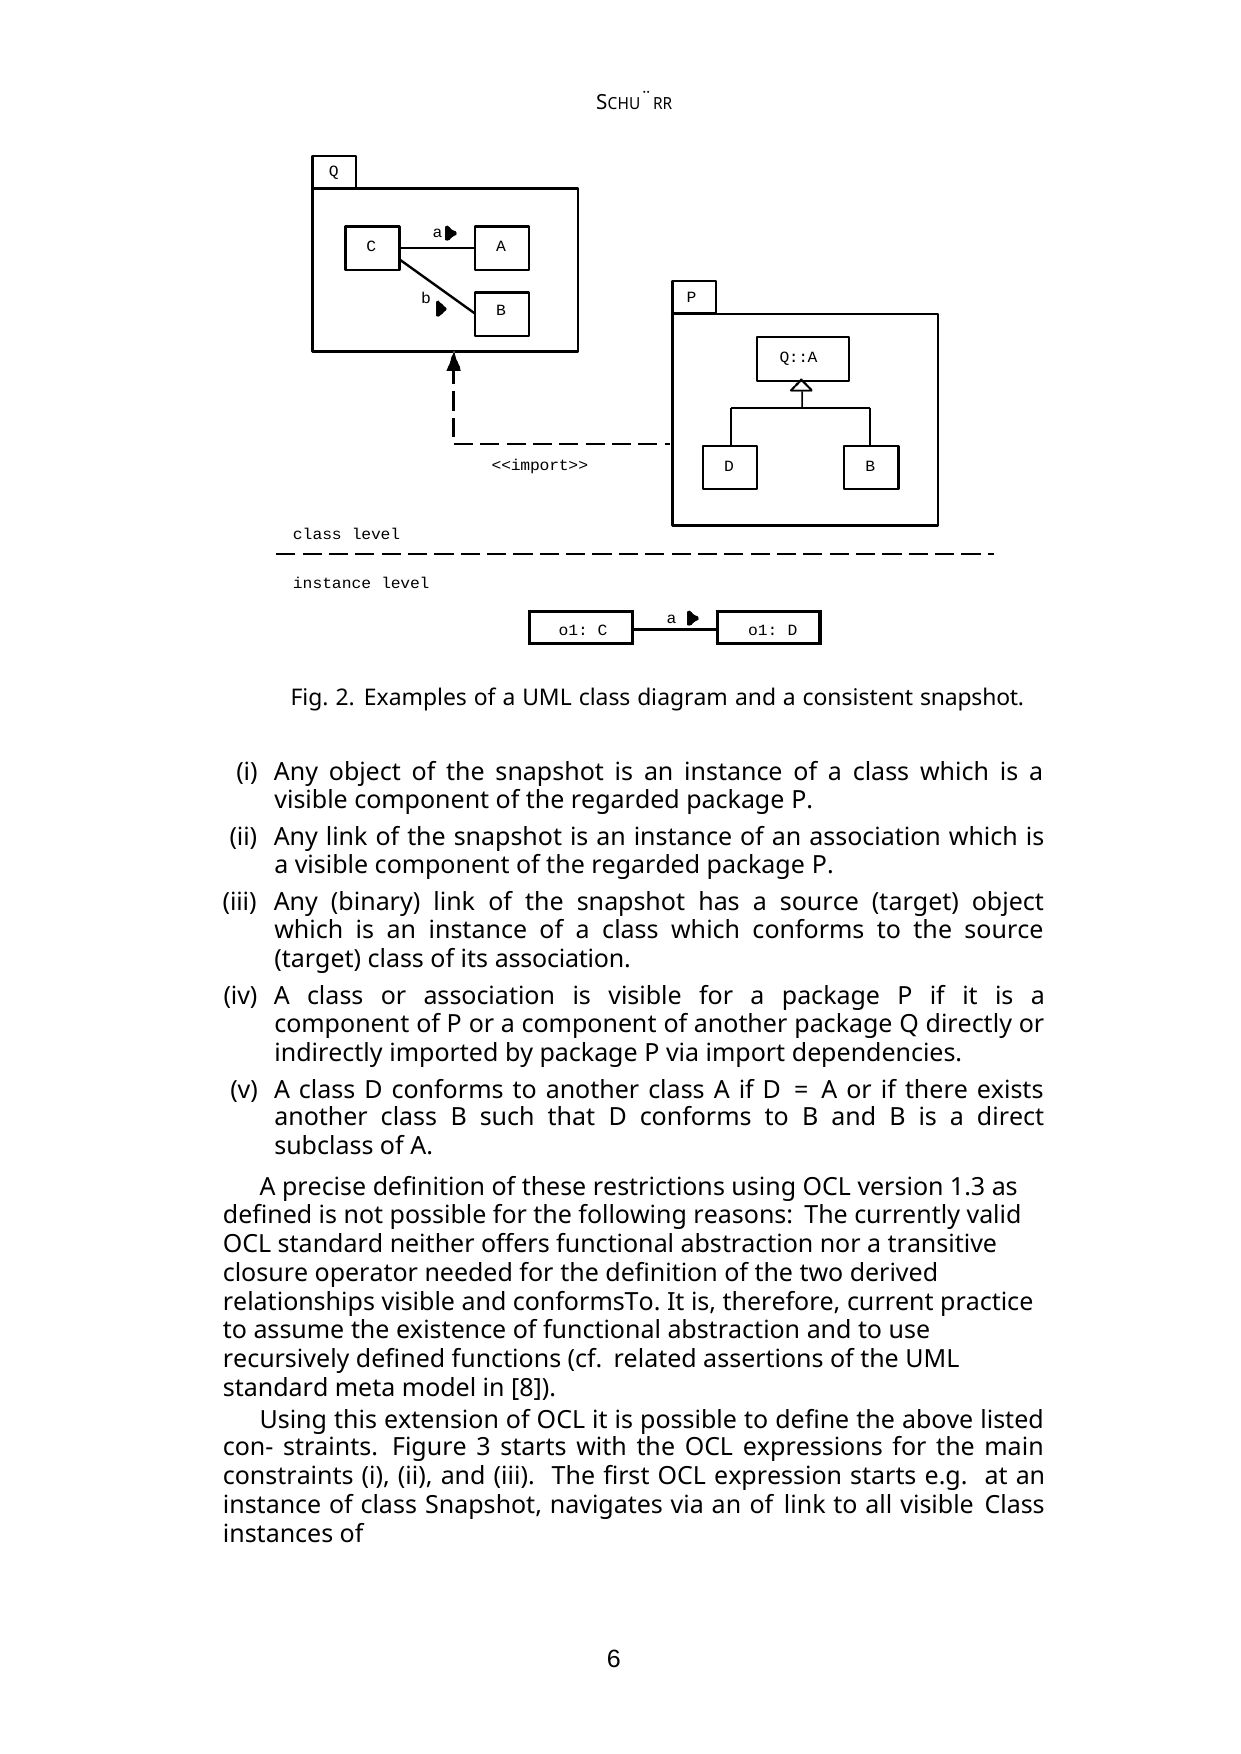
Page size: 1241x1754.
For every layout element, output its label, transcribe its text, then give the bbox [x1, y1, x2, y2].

list Any object of the snapshot is an instance of a class which is a visible component of the regarded package P. [236, 758, 1045, 816]
text Using this extension of OCL it is possible to define the above listed con- straints. Figure 3 starts with the OCL expressions for the main constraints (i), (ii), and (iii). The first OCL expression starts e.g. at an instance of class Snapshot, navigates via an of link to all visible Class instances of [223, 1405, 1045, 1550]
picture [446, 351, 461, 371]
list Any link of the snapshot is an instance of an association which is a visible component of the regarded package P. [229, 823, 1045, 881]
table_cell [634, 631, 716, 642]
text instance level [293, 576, 1065, 593]
table_header o1: C [531, 613, 631, 642]
text class level [293, 526, 1065, 544]
text A precise definition of these restrictions using OCL version 1.3 as defined is not possible for the following reasons: The currently valid OCL standard neither offers functional abstraction nor a transitive closure operator needed for the definition of the two derived relationships visible and conformsTo. It is, therefore, current practice to assume the existence of functional abstraction and to use recursively defined functions (cf. related assertions of the UML standard meta model in [8]). [223, 1173, 1062, 1404]
picture [789, 382, 813, 407]
list Any (binary) link of the snapshot has a source (target) object which is an instance of a class which conforms to the source (target) class of its association. [222, 888, 1045, 974]
text Fig. 2. Examples of a UML class diagram and a consistent snapshot. [290, 681, 1065, 712]
list A class or association is visible for a package P if it is a component of P or a component of another package Q directly or indirectly imported by package P via import dependencies. [223, 982, 1045, 1068]
picture [436, 300, 447, 317]
table_header o1: D [719, 613, 818, 642]
list A class D conforms to another class A if D = A or if there exists another class B such that D conforms to B and B is a direct subclass of A. [230, 1075, 1045, 1162]
table_header a [634, 610, 716, 628]
picture [445, 225, 457, 241]
